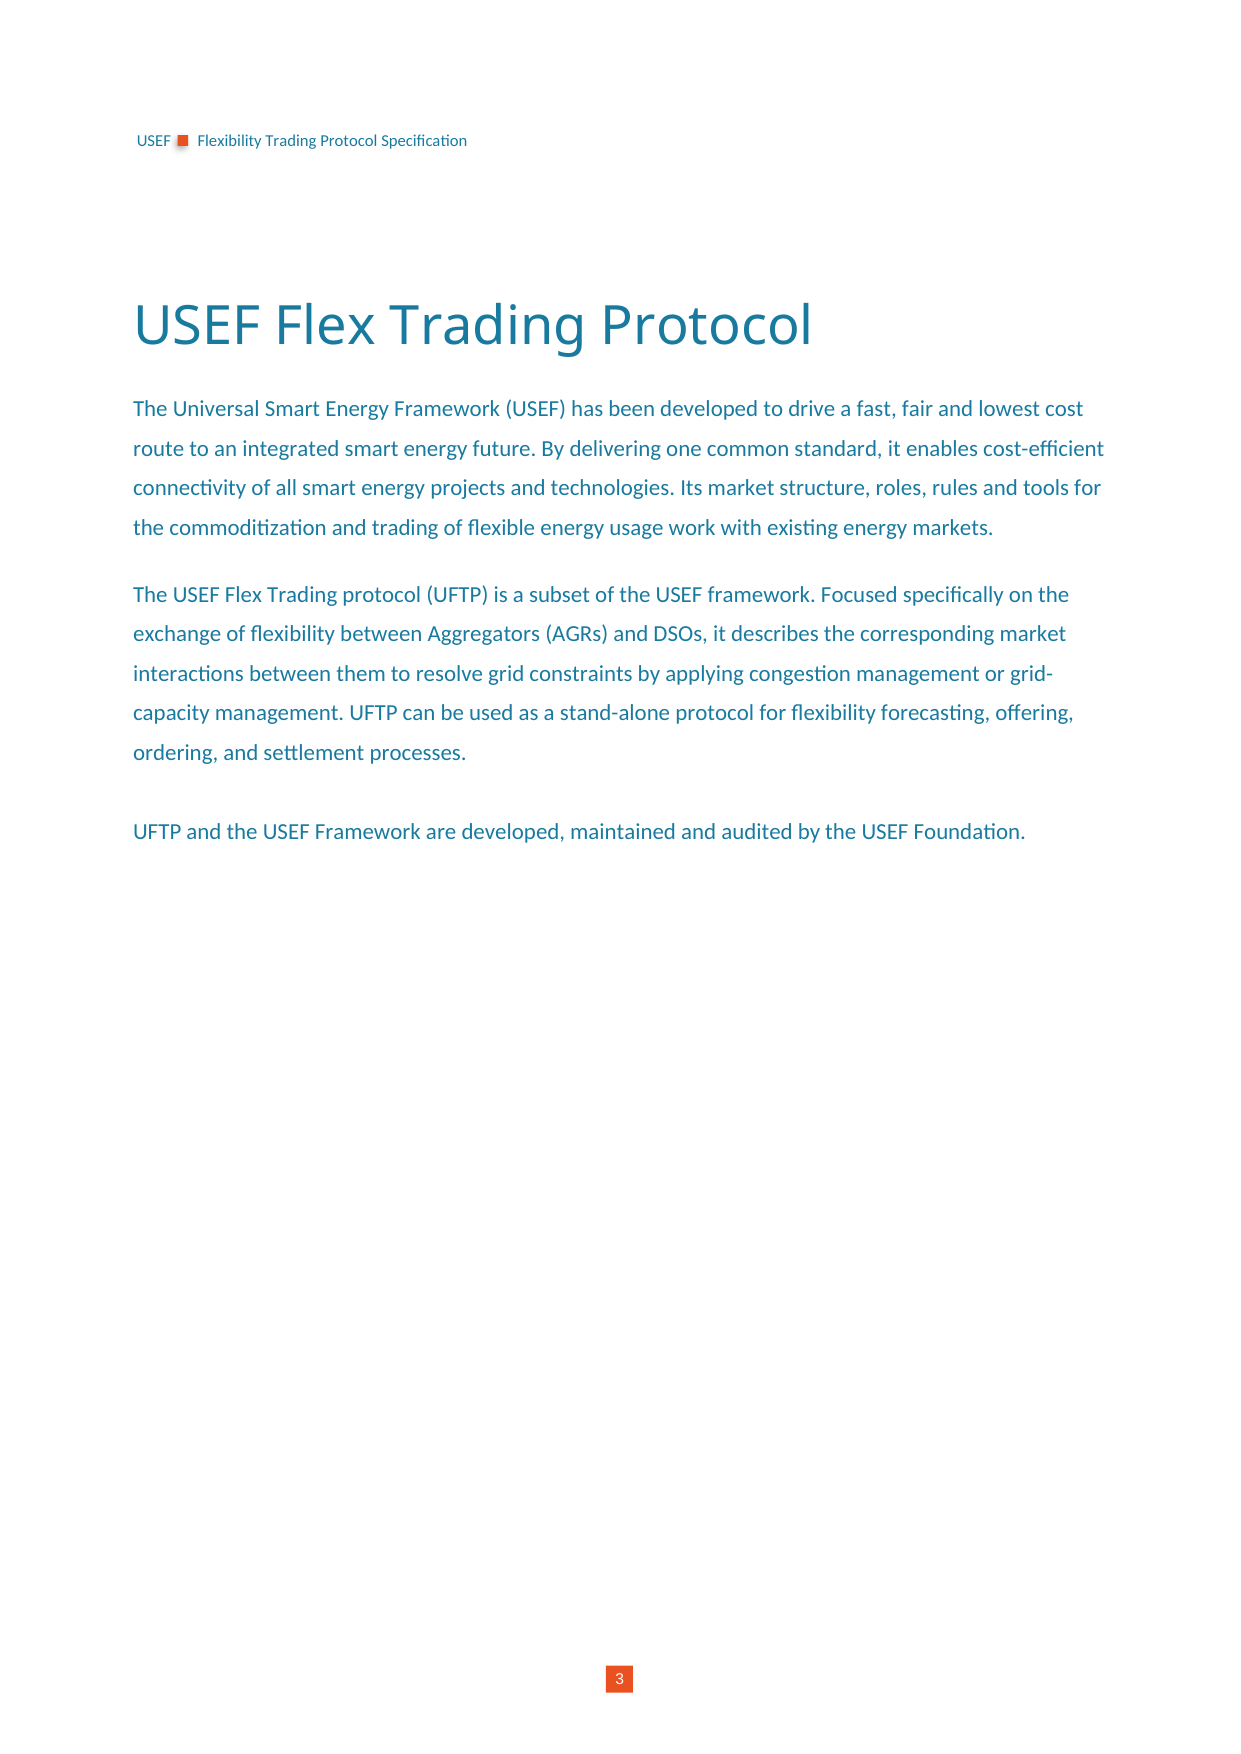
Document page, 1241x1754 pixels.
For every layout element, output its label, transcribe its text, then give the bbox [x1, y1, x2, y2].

subtitle USEF Flex Trading Protocol [133, 286, 1110, 360]
subtitle The Universal Smart Energy Framework (USEF) has been developed to drive a fast, fair and lowest cost route to an integrated smart energy future. By delivering one common standard, it enables cost-efficient connectivity of all smart energy projects and technologies. Its market structure, roles, rules and tools for the commoditization and trading of flexible energy usage work with existing energy markets. [133, 385, 1110, 543]
subtitle The USEF Flex Trading protocol (UFTP) is a subset of the USEF framework. Focused specifically on the exchange of flexibility between Aggregators (AGRs) and DSOs, it describes the corresponding market interactions between them to resolve grid constraints by applying congestion management or grid-capacity management. UFTP can be used as a stand-alone protocol for flexibility forecasting, offering, ordering, and settlement processes. [133, 570, 1110, 768]
subtitle UFTP and the USEF Framework are developed, maintained and audited by the USEF Foundation. [133, 808, 1110, 847]
